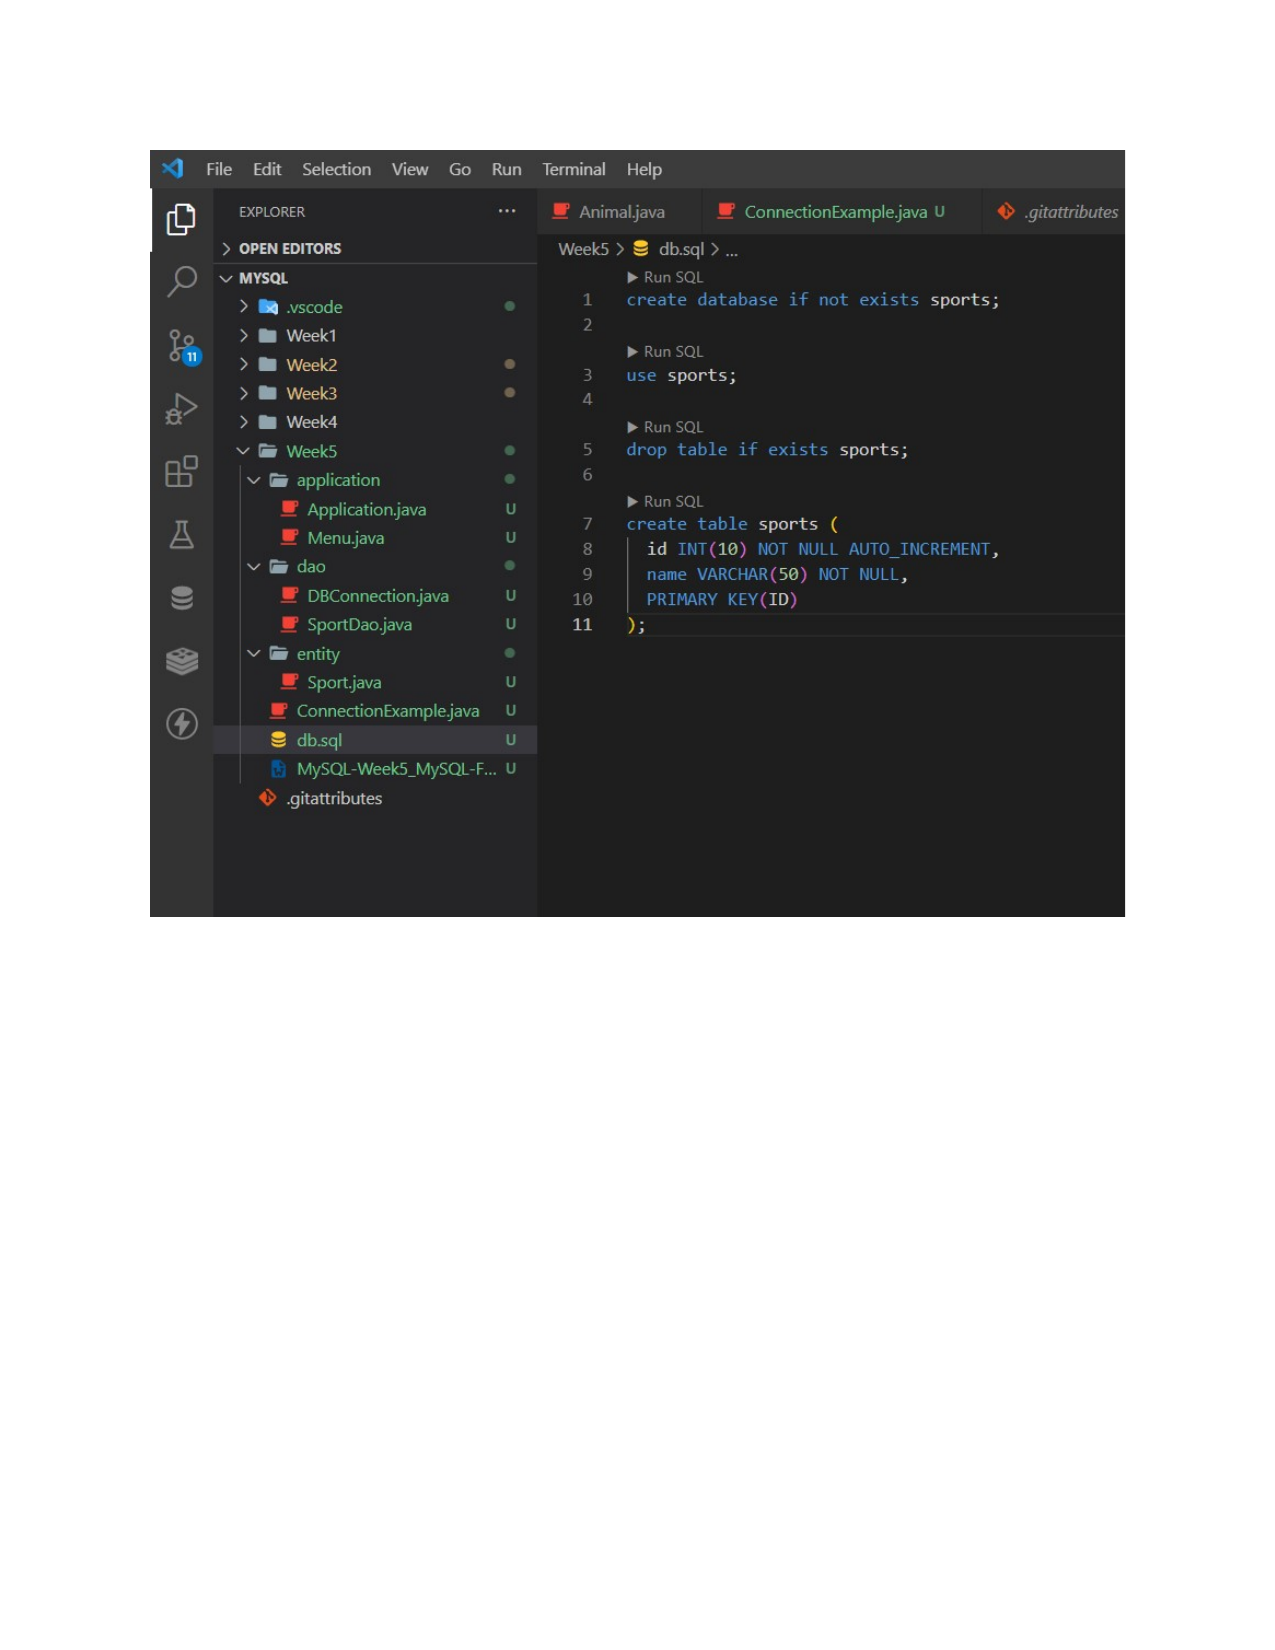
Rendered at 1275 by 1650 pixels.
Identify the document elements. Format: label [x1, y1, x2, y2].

picture [150, 150, 1125, 917]
